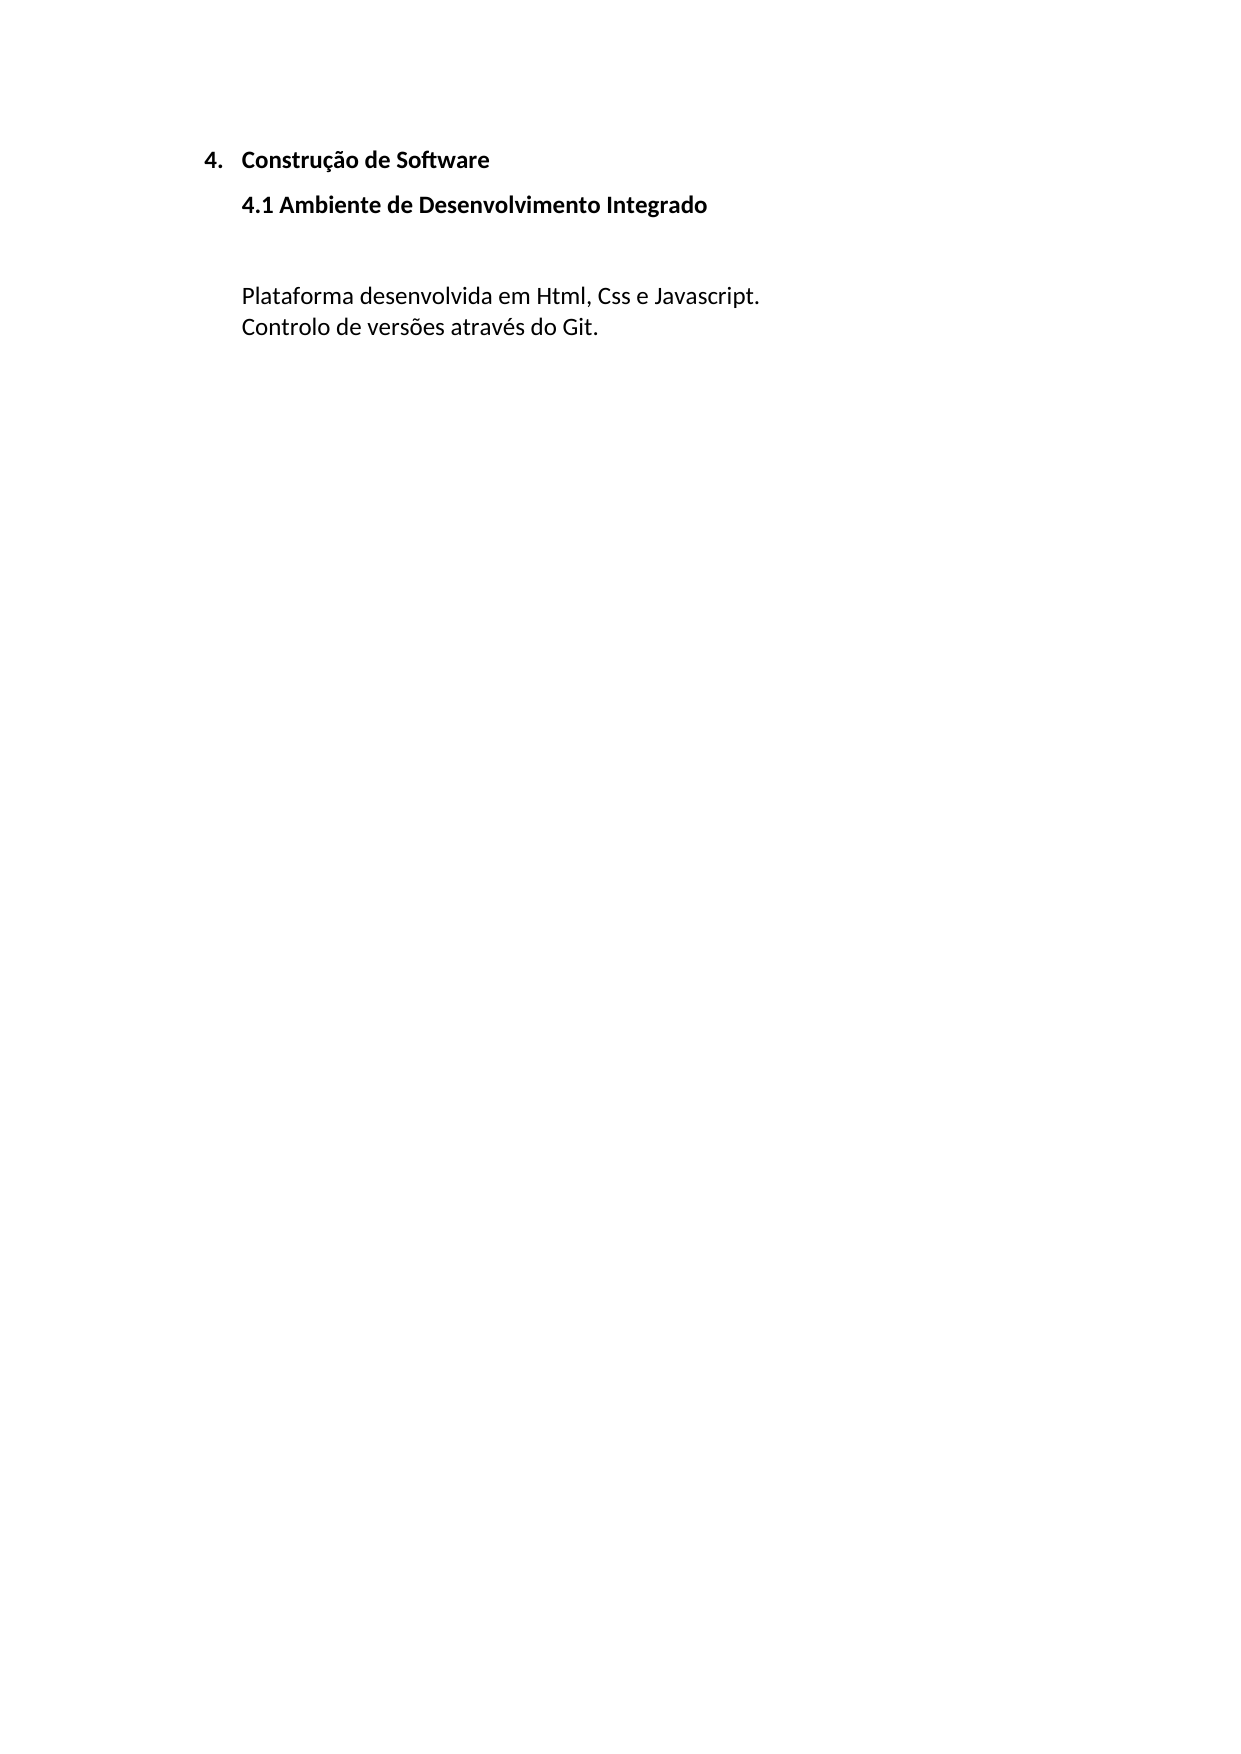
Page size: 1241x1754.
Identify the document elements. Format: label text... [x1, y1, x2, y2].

text Controlo de versões através do Git. [167, 311, 1065, 341]
list Ambiente de Desenvolvimento Integrado [242, 189, 1065, 220]
list Plataforma desenvolvida em Html, Css e Javascript. [242, 280, 1065, 311]
list Construção de Software [204, 144, 1065, 174]
